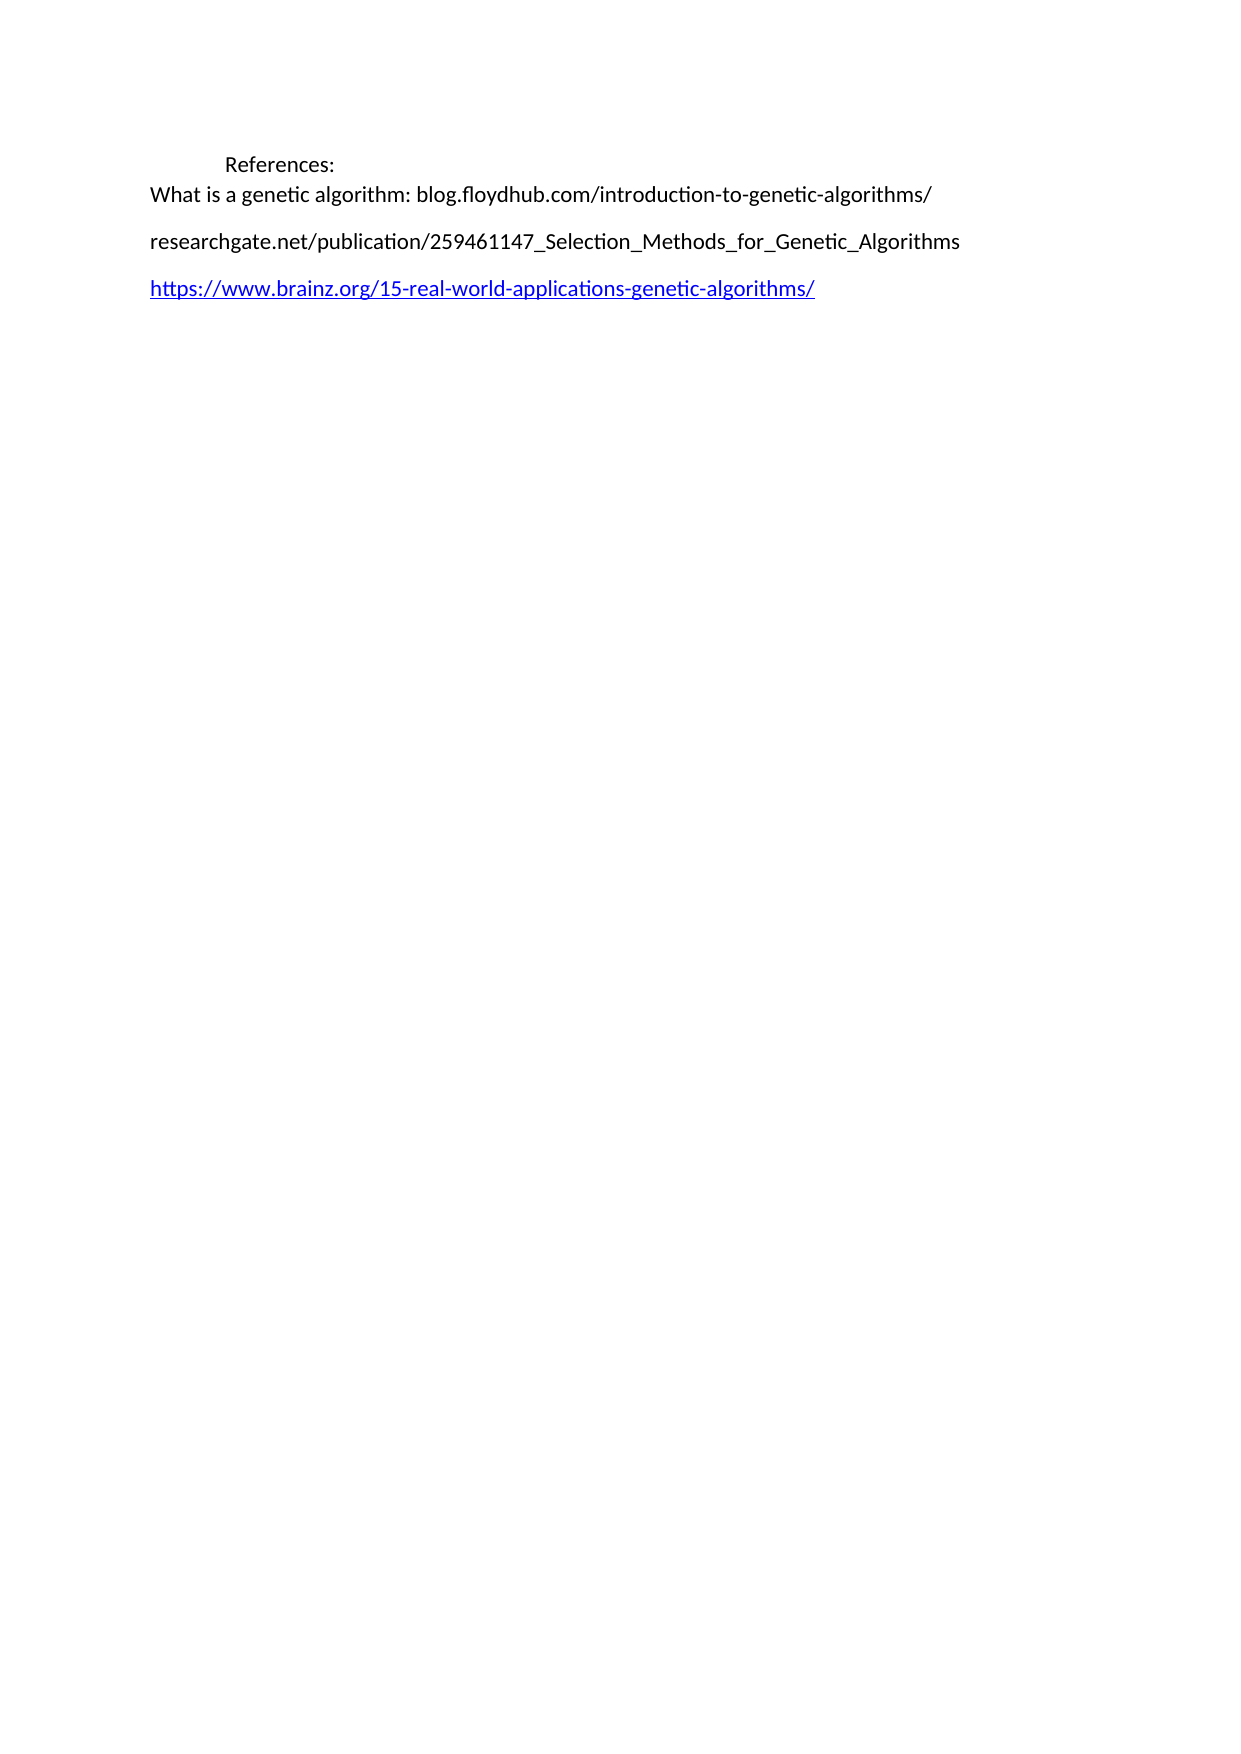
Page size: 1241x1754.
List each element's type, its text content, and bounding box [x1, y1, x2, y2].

text References: What is a genetic algorithm: blog.floydhub.com/introduction-to-genetic-algorithms/ [150, 150, 1090, 208]
text https://www.brainz.org/15-real-world-applications-genetic-algorithms/ [150, 274, 1090, 302]
text researchgate.net/publication/259461147_Selection_Methods_for_Genetic_Algorithms [150, 227, 1090, 255]
